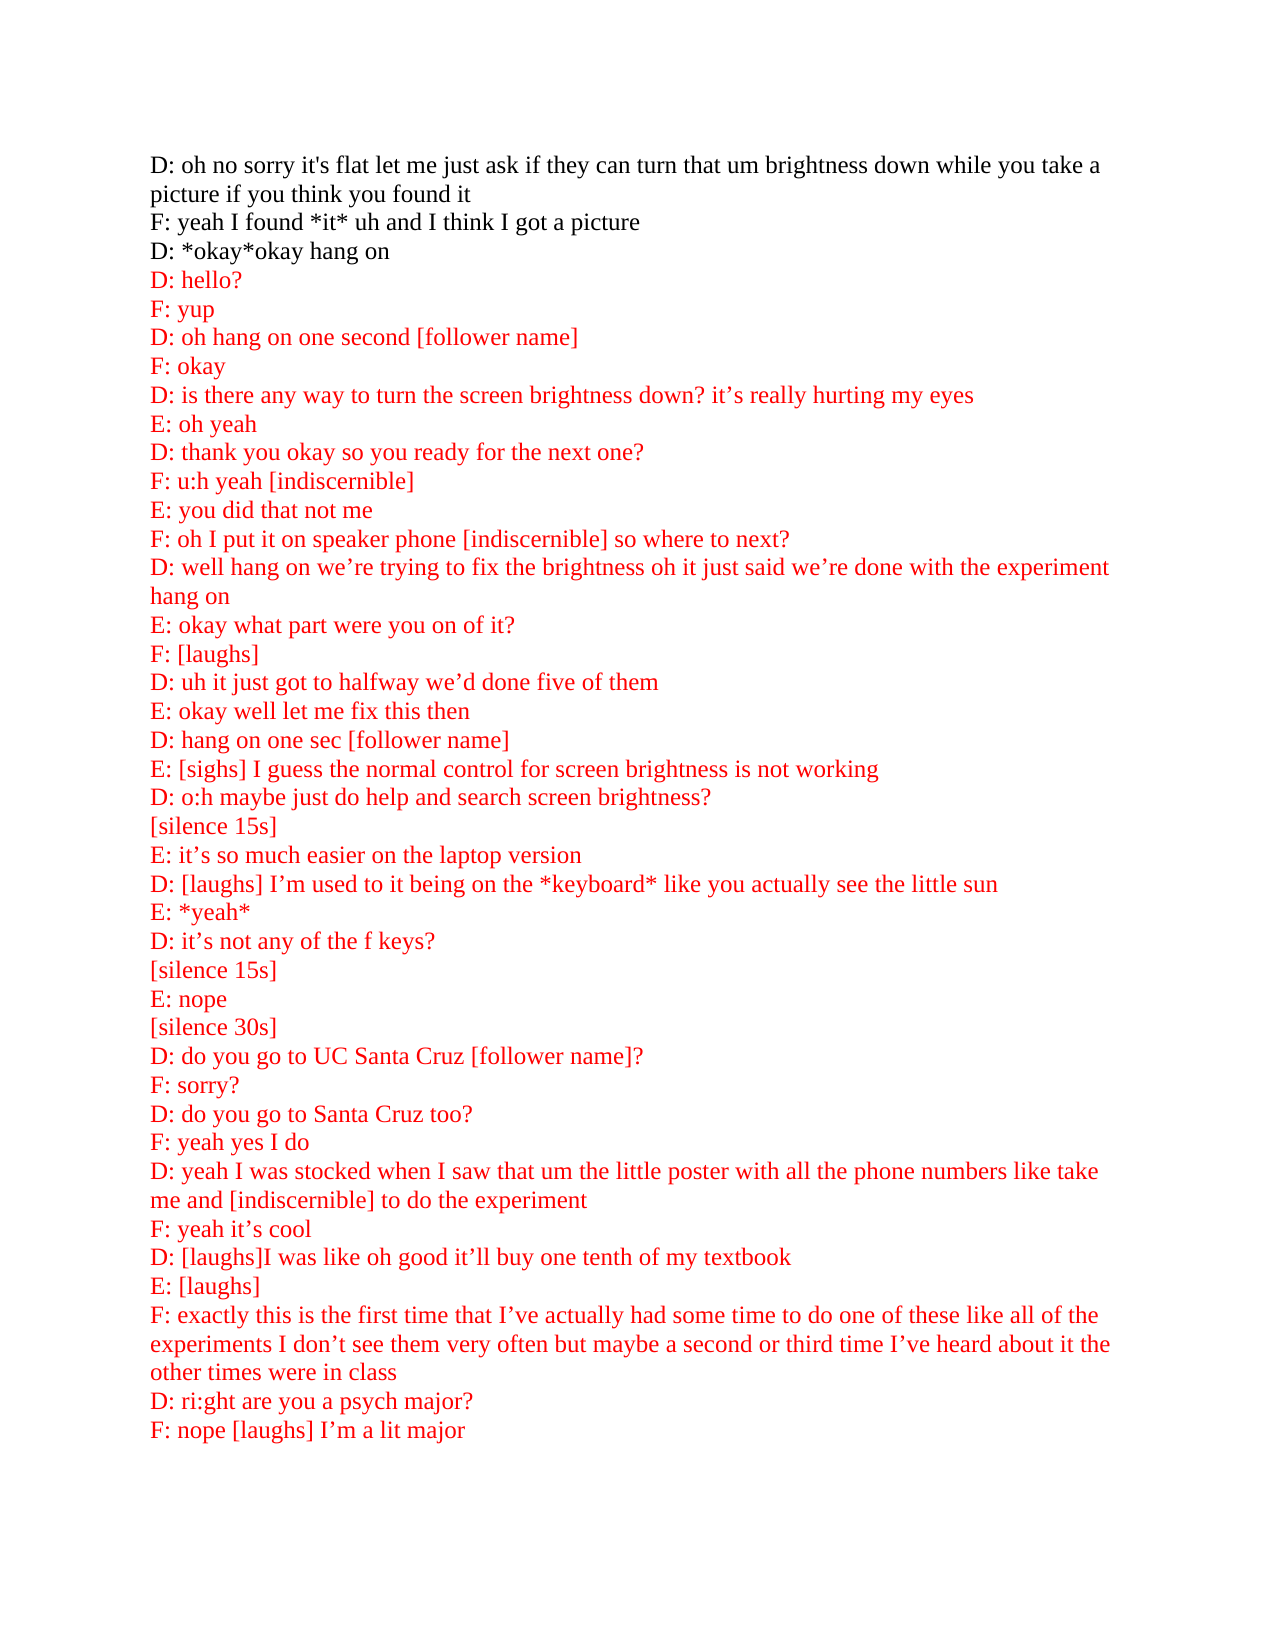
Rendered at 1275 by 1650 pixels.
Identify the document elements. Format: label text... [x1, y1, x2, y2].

text D: oh no sorry it's flat let me just ask if they can turn that um brightness down while you take a picture if you think you found it [150, 150, 1125, 207]
text D: yeah I was stocked when I saw that um the little poster with all the phone numbers like take me and [indiscernible] to do the experiment [150, 1156, 1125, 1214]
text E: *yeah* [150, 897, 1125, 926]
text F: yeah yes I do [150, 1127, 1125, 1156]
text E: okay well let me fix this then [150, 696, 1125, 725]
text [silence 15s] [150, 811, 1125, 840]
text E: [laughs] [150, 1271, 1125, 1300]
text D: well hang on we’re trying to fix the brightness oh it just said we’re done with the experiment hang on [150, 552, 1125, 610]
text D: hang on one sec [follower name] [150, 725, 1125, 754]
text D: ri:ght are you a psych major? [150, 1386, 1125, 1415]
text F: oh I put it on speaker phone [indiscernible] so where to next? [150, 524, 1125, 552]
text F: exactly this is the first time that I’ve actually had some time to do one of these like all of the experiments I don’t see them very often but maybe a second or third time I’ve heard about it the other times were in class [150, 1300, 1125, 1386]
text D: [laughs]I was like oh good it’ll buy one tenth of my textbook [150, 1242, 1125, 1271]
text D: do you go to Santa Cruz too? [150, 1099, 1125, 1127]
text D: hello? [150, 265, 1125, 294]
text E: you did that not me [150, 495, 1125, 524]
text D: [laughs] I’m used to it being on the *keyboard* like you actually see the little sun [150, 869, 1125, 897]
text F: yeah it’s cool [150, 1214, 1125, 1242]
text D: thank you okay so you ready for the next one? [150, 437, 1125, 466]
text E: okay what part were you on of it? [150, 610, 1125, 639]
text D: o:h maybe just do help and search screen brightness? [150, 782, 1125, 811]
text D: it’s not any of the f keys? [150, 926, 1125, 955]
text E: nope [150, 984, 1125, 1012]
text F: okay [150, 351, 1125, 380]
text F: [laughs] [150, 639, 1125, 667]
text D: is there any way to turn the screen brightness down? it’s really hurting my eyes [150, 380, 1125, 409]
text F: yup [150, 294, 1125, 322]
text D: do you go to UC Santa Cruz [follower name]? [150, 1041, 1125, 1070]
text D: *okay*okay hang on [150, 236, 1125, 265]
text E: [sighs] I guess the normal control for screen brightness is not working [150, 754, 1125, 782]
text F: sorry? [150, 1070, 1125, 1099]
text E: oh yeah [150, 409, 1125, 437]
text D: oh hang on one second [follower name] [150, 322, 1125, 351]
text E: it’s so much easier on the laptop version [150, 840, 1125, 869]
text F: yeah I found *it* uh and I think I got a picture [150, 207, 1125, 236]
text F: nope [laughs] I’m a lit major [150, 1415, 1125, 1444]
text D: uh it just got to halfway we’d done five of them [150, 667, 1125, 696]
text F: u:h yeah [indiscernible] [150, 466, 1125, 495]
text [silence 15s] [150, 955, 1125, 984]
text [silence 30s] [150, 1012, 1125, 1041]
